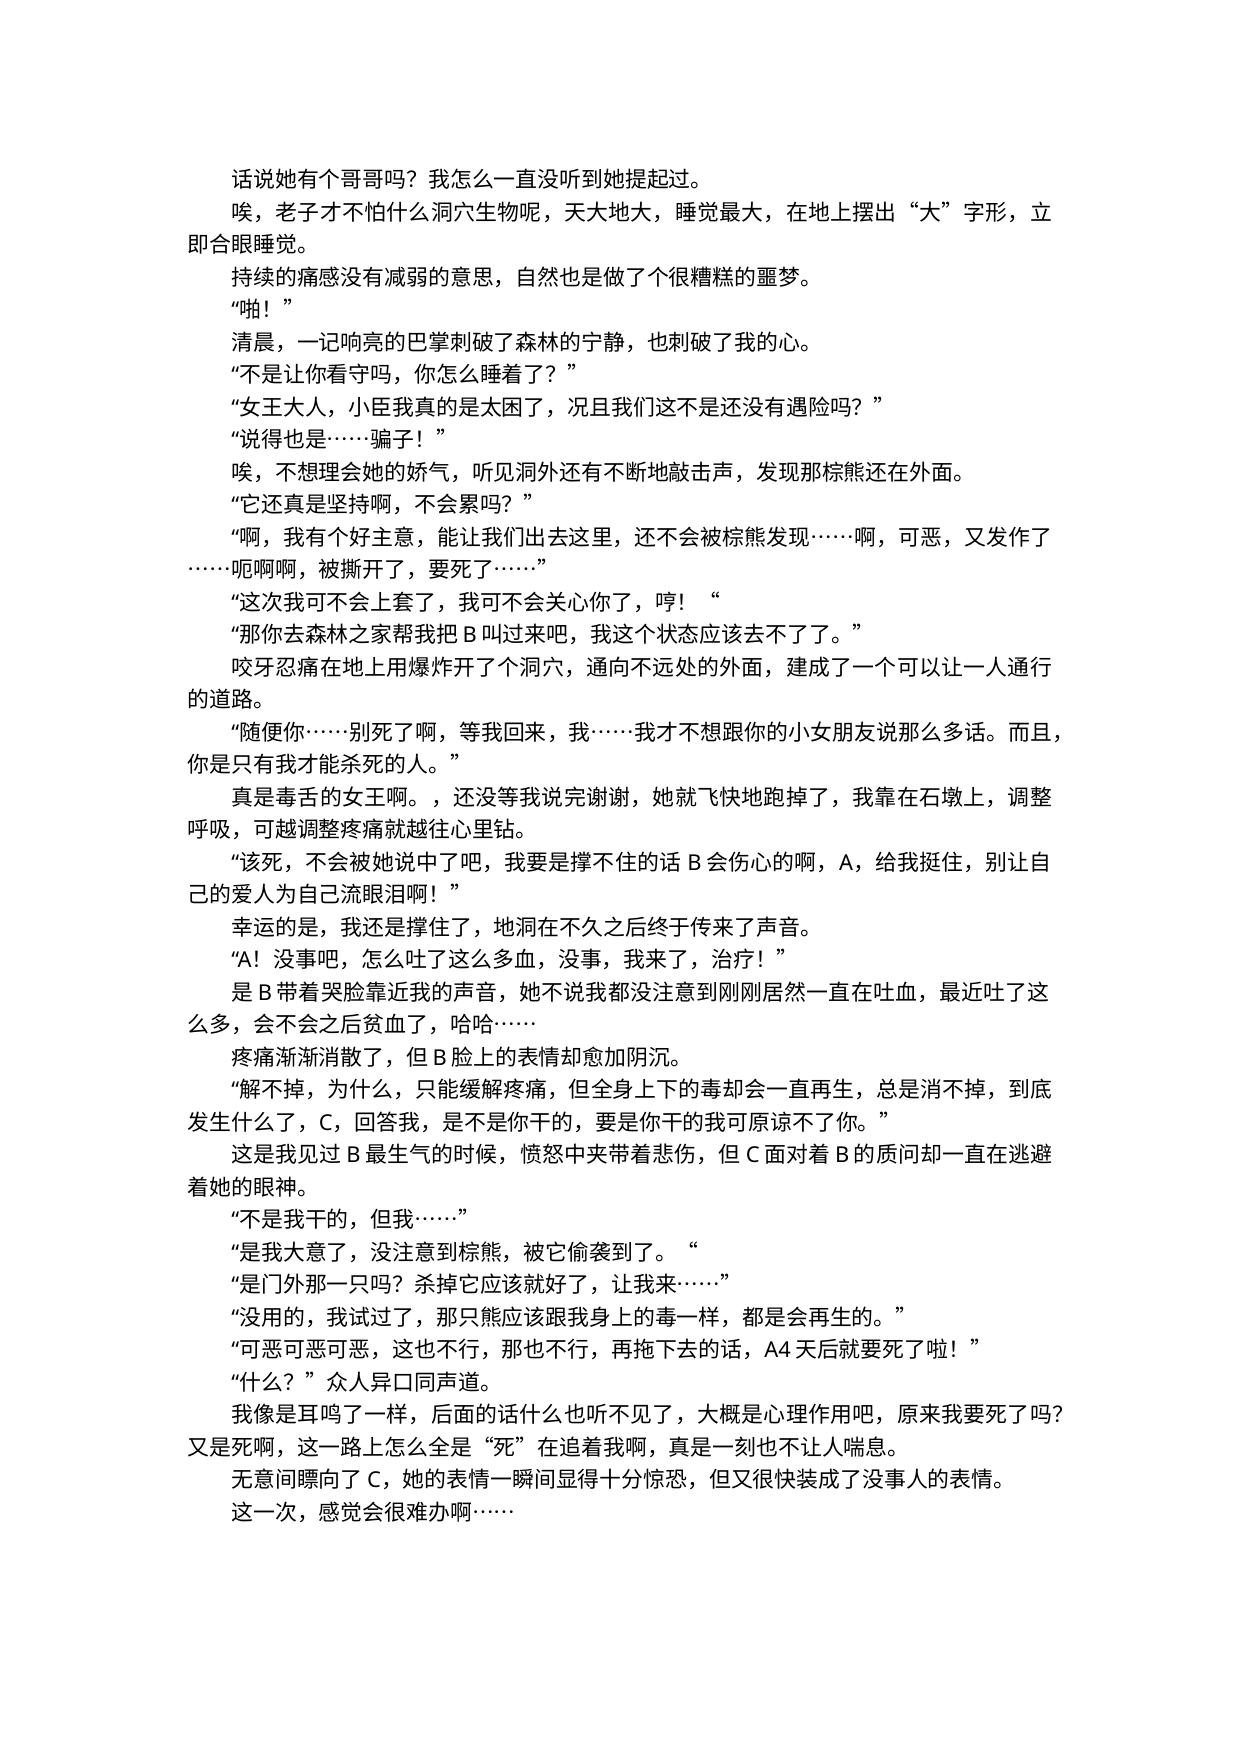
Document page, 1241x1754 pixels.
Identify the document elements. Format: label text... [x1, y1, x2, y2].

text “不是我干的，但我……” [187, 1202, 1053, 1234]
text 我像是耳鸣了一样，后面的话什么也听不见了，大概是心理作用吧，原来我要死了吗？又是死啊，这一路上怎么全是“死”在追着我啊，真是一刻也不让人喘息。 [187, 1397, 1053, 1462]
text 幸运的是，我还是撑住了，地洞在不久之后终于传来了声音。 [187, 909, 1053, 942]
text 真是毒舌的女王啊。，还没等我说完谢谢，她就飞快地跑掉了，我靠在石墩上，调整呼吸，可越调整疼痛就越往心里钻。 [187, 779, 1053, 844]
text 无意间瞟向了C，她的表情一瞬间显得十分惊恐，但又很快装成了没事人的表情。 [187, 1462, 1053, 1494]
text “那你去森林之家帮我把B叫过来吧，我这个状态应该去不了了。” [187, 617, 1053, 649]
text “随便你……别死了啊，等我回来，我……我才不想跟你的小女朋友说那么多话。而且，你是只有我才能杀死的人。” [187, 714, 1053, 779]
text 这是我见过B最生气的时候，愤怒中夹带着悲伤，但C面对着B的质问却一直在逃避着她的眼神。 [187, 1137, 1053, 1202]
text 咬牙忍痛在地上用爆炸开了个洞穴，通向不远处的外面，建成了一个可以让一人通行的道路。 [187, 649, 1053, 714]
text “没用的，我试过了，那只熊应该跟我身上的毒一样，都是会再生的。” [187, 1299, 1053, 1332]
text 话说她有个哥哥吗？我怎么一直没听到她提起过。 [187, 162, 1053, 194]
text 这一次，感觉会很难办啊…… [187, 1494, 1053, 1527]
text “可恶可恶可恶，这也不行，那也不行，再拖下去的话，A4天后就要死了啦！” [187, 1332, 1053, 1364]
text “是门外那一只吗？杀掉它应该就好了，让我来……” [187, 1267, 1053, 1299]
text “女王大人，小臣我真的是太困了，况且我们这不是还没有遇险吗？” [187, 389, 1053, 422]
text 唉，老子才不怕什么洞穴生物呢，天大地大，睡觉最大，在地上摆出“大”字形，立即合眼睡觉。 [187, 194, 1053, 259]
text “说得也是……骗子！” [187, 422, 1053, 454]
text 疼痛渐渐消散了，但B脸上的表情却愈加阴沉。 [187, 1039, 1053, 1072]
text 持续的痛感没有减弱的意思，自然也是做了个很糟糕的噩梦。 [187, 259, 1053, 292]
text “什么？”众人异口同声道。 [187, 1364, 1053, 1397]
text “啊，我有个好主意，能让我们出去这里，还不会被棕熊发现……啊，可恶，又发作了……呃啊啊，被撕开了，要死了……” [187, 519, 1053, 584]
text “该死，不会被她说中了吧，我要是撑不住的话B会伤心的啊，A，给我挺住，别让自己的爱人为自己流眼泪啊！” [187, 844, 1053, 909]
text “不是让你看守吗，你怎么睡着了？” [187, 357, 1053, 389]
text “是我大意了，没注意到棕熊，被它偷袭到了。“ [187, 1234, 1053, 1267]
text “它还真是坚持啊，不会累吗？” [187, 487, 1053, 519]
text 唉，不想理会她的娇气，听见洞外还有不断地敲击声，发现那棕熊还在外面。 [187, 454, 1053, 487]
text “啪！” [187, 292, 1053, 324]
text “解不掉，为什么，只能缓解疼痛，但全身上下的毒却会一直再生，总是消不掉，到底发生什么了，C，回答我，是不是你干的，要是你干的我可原谅不了你。” [187, 1072, 1053, 1137]
text 清晨，一记响亮的巴掌刺破了森林的宁静，也刺破了我的心。 [187, 324, 1053, 357]
text 是B带着哭脸靠近我的声音，她不说我都没注意到刚刚居然一直在吐血，最近吐了这么多，会不会之后贫血了，哈哈…… [187, 974, 1053, 1039]
text “这次我可不会上套了，我可不会关心你了，哼！“ [187, 584, 1053, 617]
text “A！没事吧，怎么吐了这么多血，没事，我来了，治疗！” [187, 942, 1053, 974]
